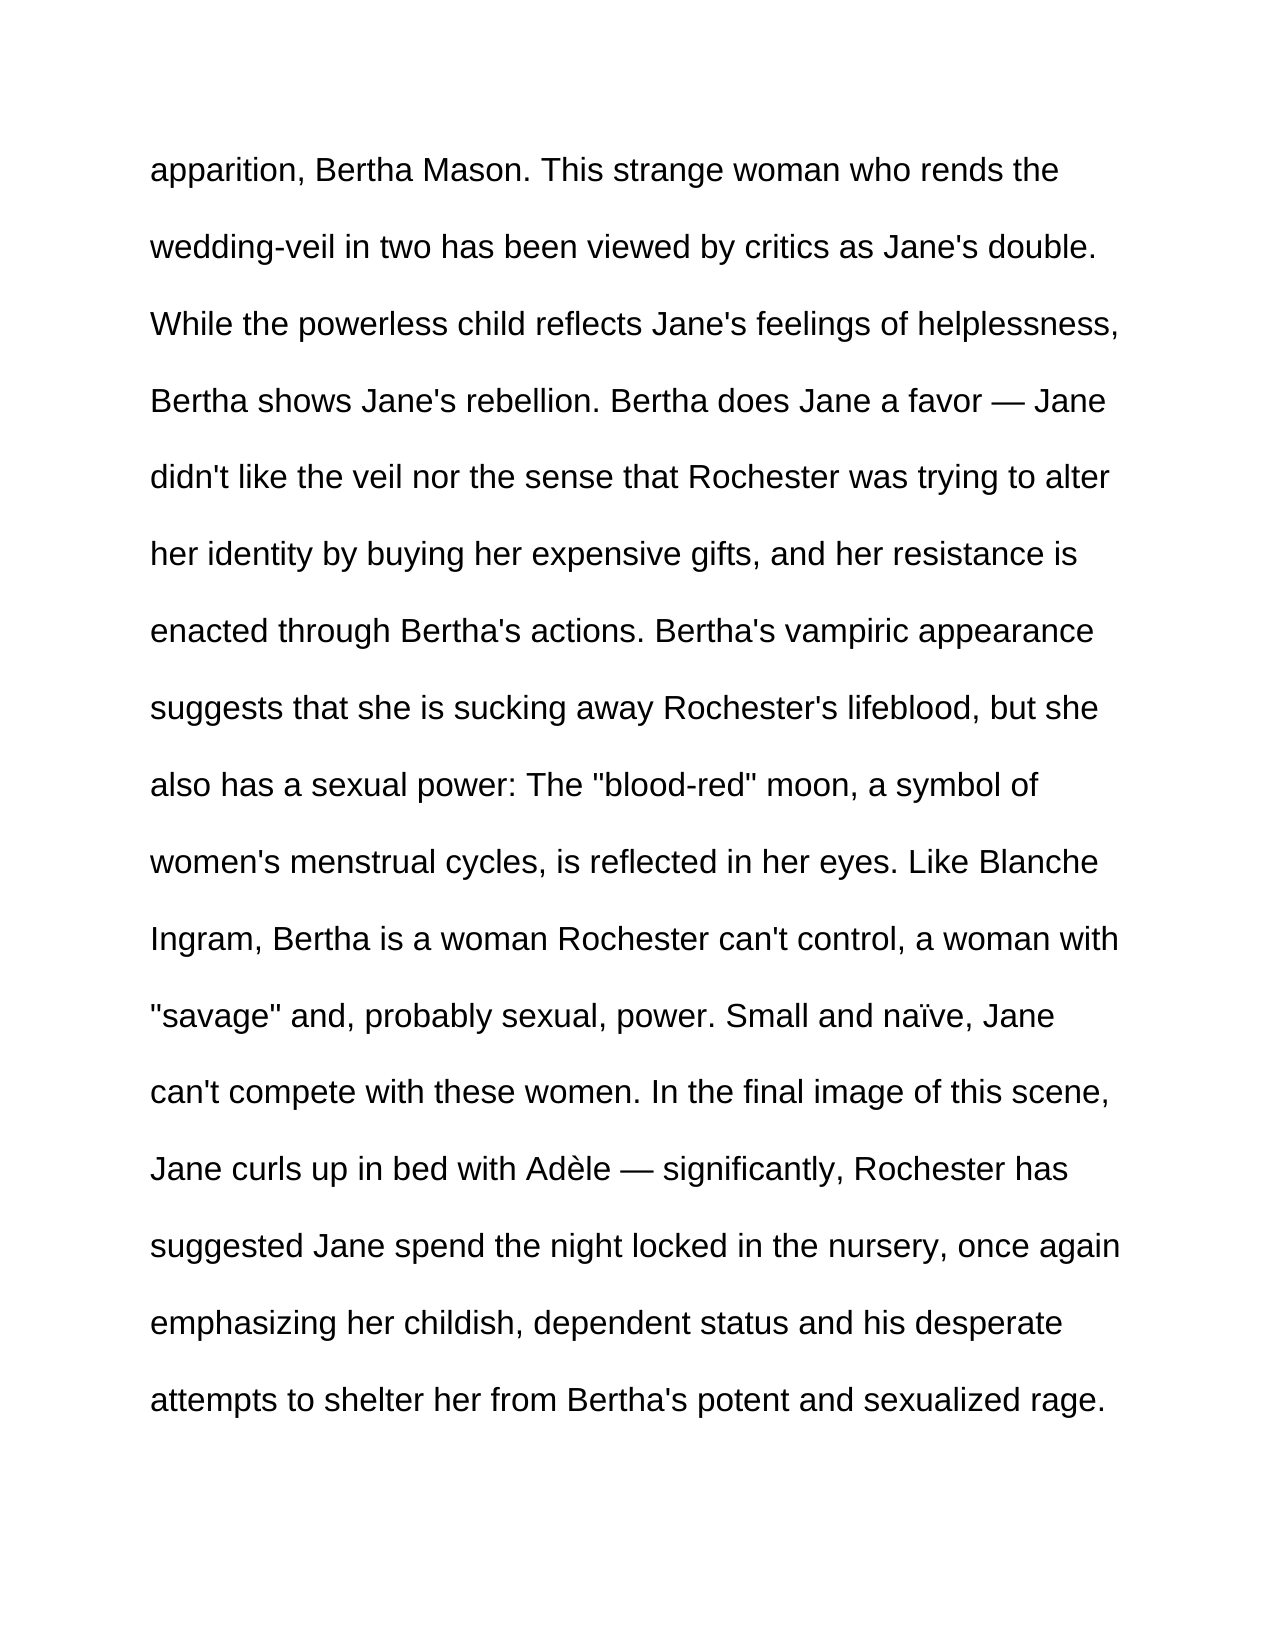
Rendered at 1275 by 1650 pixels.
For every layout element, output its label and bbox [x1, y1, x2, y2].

text [150, 150, 1125, 1418]
